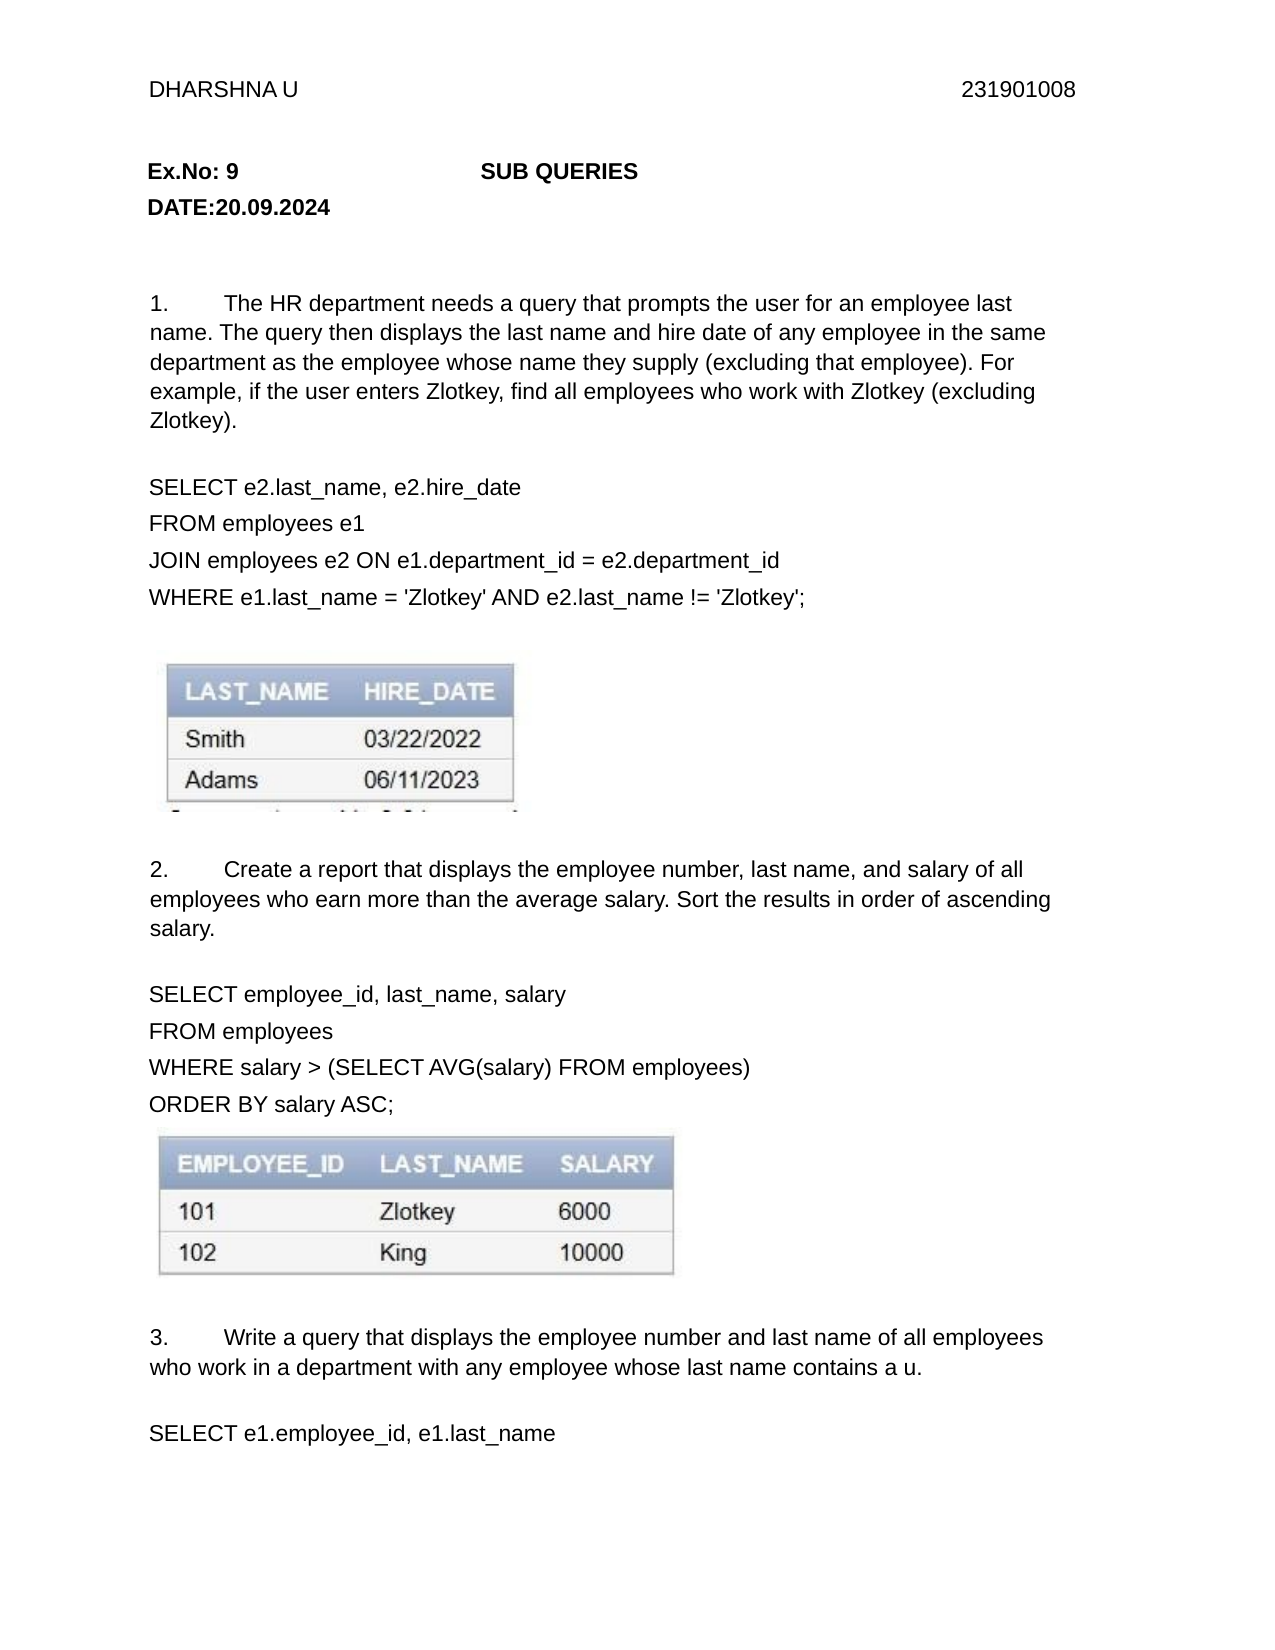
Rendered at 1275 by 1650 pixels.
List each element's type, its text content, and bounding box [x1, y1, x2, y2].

text Ex.No: 9 SUB QUERIES [147, 158, 1076, 184]
text JOIN employees e2 ON e1.department_id = e2.department_id [148, 547, 1076, 573]
list Create a report that displays the employee number, last name, and salary of all employees who earn more than the average salary. Sort the results in order of ascending salary. [149, 856, 1076, 941]
text WHERE salary > (SELECT AVG(salary) FROM employees) [148, 1054, 1076, 1081]
text SELECT employee_id, last_name, salary [148, 981, 1076, 1007]
text DATE:20.09.2024 [147, 193, 1076, 220]
text SELECT e2.last_name, e2.hire_date [148, 473, 1076, 500]
text SELECT e1.employee_id, e1.last_name [148, 1420, 1076, 1446]
text WHERE e1.last_name = 'Zlotkey' AND e2.last_name != 'Zlotkey'; [148, 583, 1076, 610]
picture [156, 1127, 690, 1280]
text FROM employees [148, 1018, 1076, 1044]
text FROM employees e1 [148, 510, 1076, 536]
picture [156, 650, 555, 812]
list Write a query that displays the employee number and last name of all employees who work in a department with any employee whose last name contains a u. [149, 1324, 1076, 1380]
list The HR department needs a query that prompts the user for an employee last name. The query then displays the last name and hire date of any employee in the same department as the employee whose name they supply (excluding that employee). For example, if the user enters Zlotkey, find all employees who work with Zlotkey (excluding Zlotkey). [149, 290, 1076, 433]
text ORDER BY salary ASC; [148, 1091, 1076, 1117]
